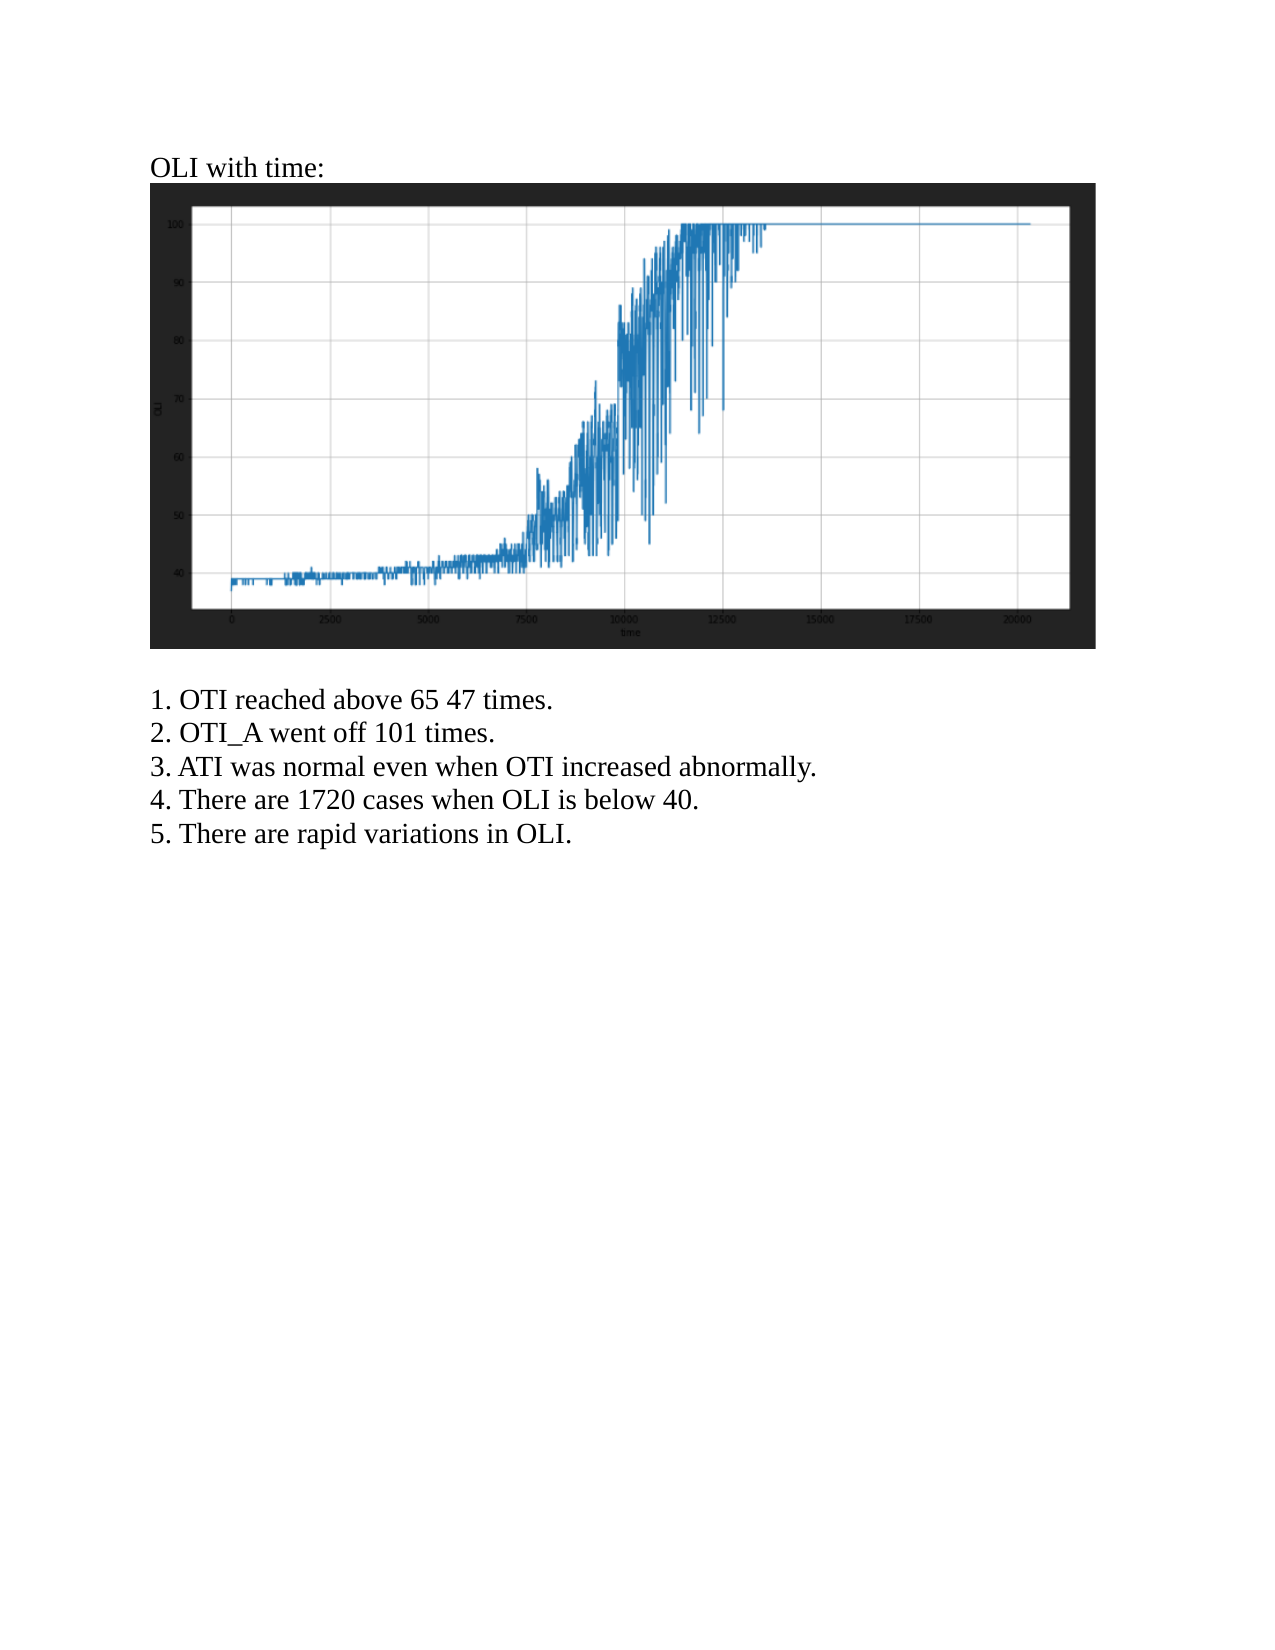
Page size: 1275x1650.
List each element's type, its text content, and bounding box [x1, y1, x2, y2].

text 1. OTI reached above 65 47 times. [150, 682, 1125, 715]
text 2. OTI_A went off 101 times. [150, 715, 1125, 749]
text 4. There are 1720 cases when OLI is below 40. [150, 782, 1125, 816]
text OLI with time: [150, 150, 1125, 183]
picture [150, 183, 1096, 649]
text 5. There are rapid variations in OLI. [150, 816, 1125, 849]
text 3. ATI was normal even when OTI increased abnormally. [150, 749, 1125, 782]
